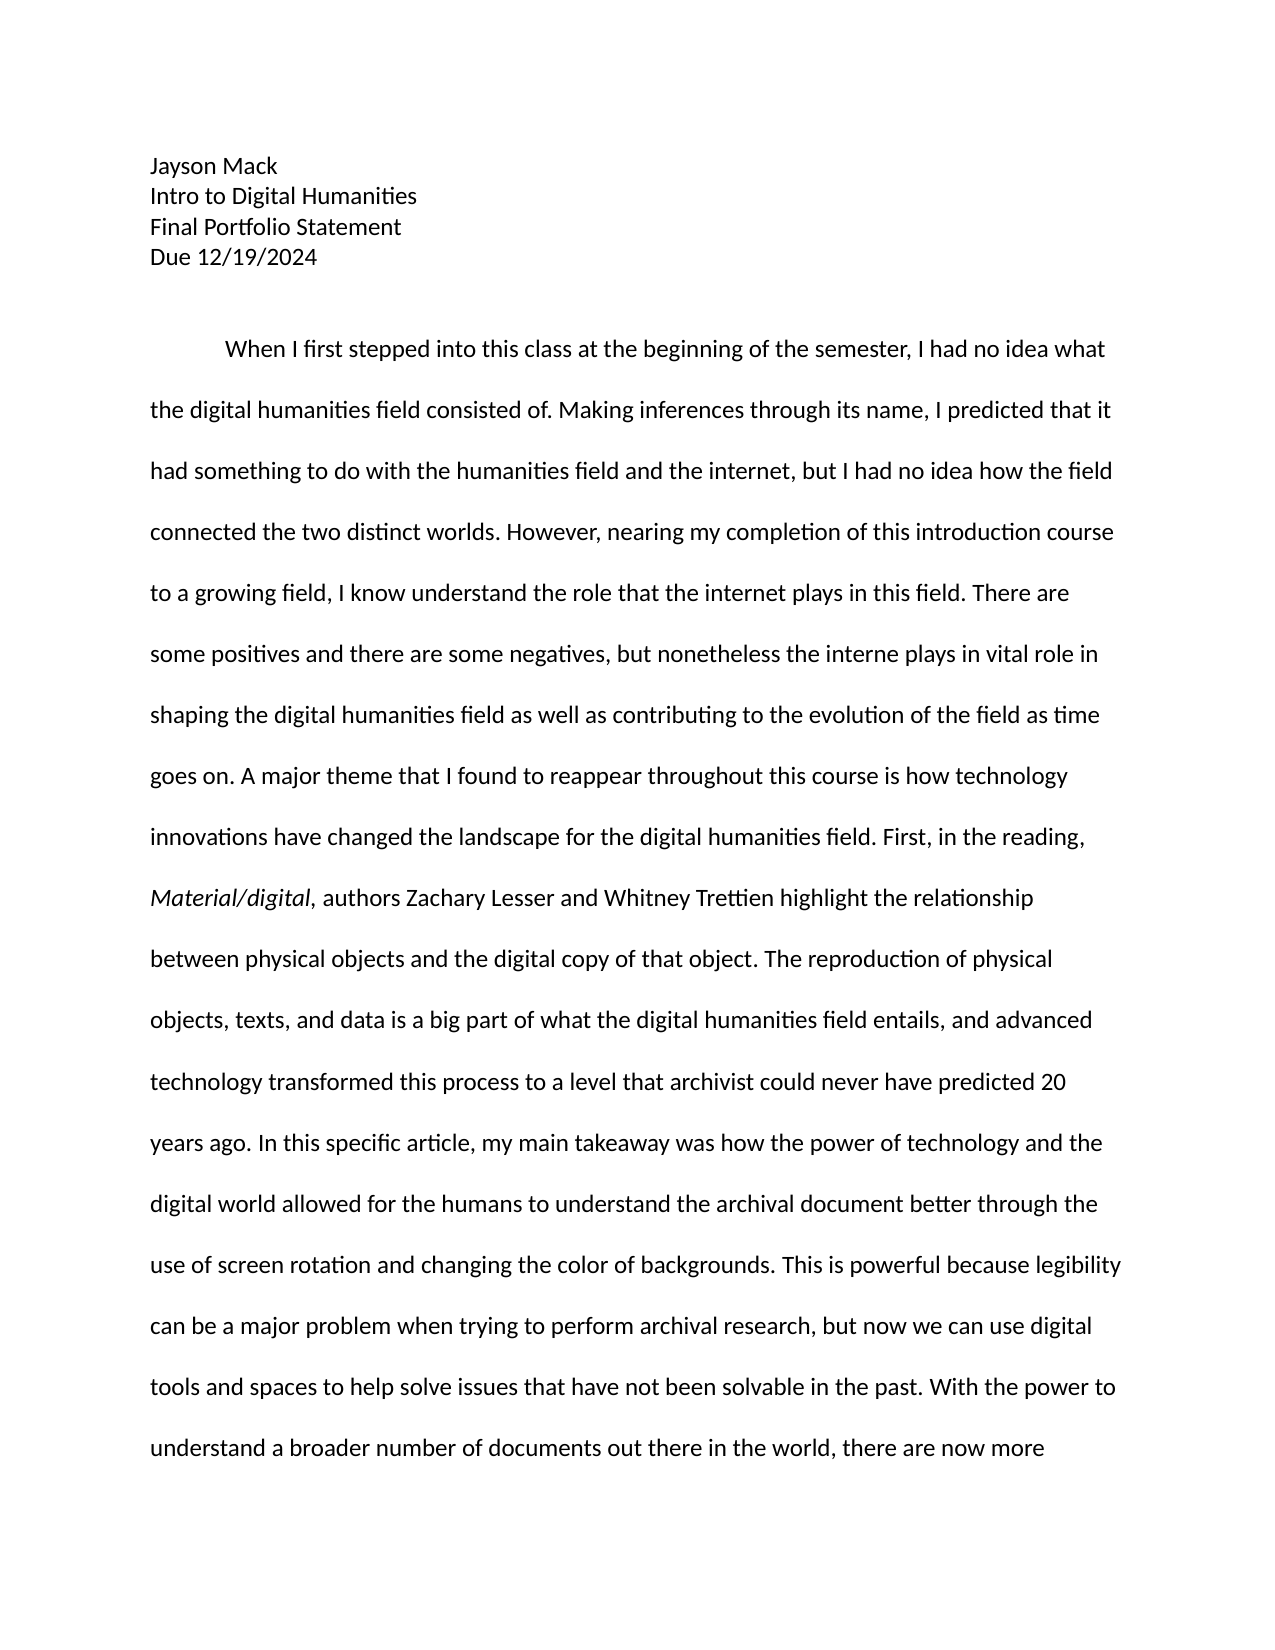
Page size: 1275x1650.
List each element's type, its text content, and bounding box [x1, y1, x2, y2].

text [150, 333, 1125, 1462]
text Due 12/19/2024 [150, 242, 1125, 272]
text Final Portfolio Statement [150, 211, 1125, 242]
text Jayson Mack [150, 150, 1125, 181]
text Intro to Digital Humanities [150, 181, 1125, 211]
